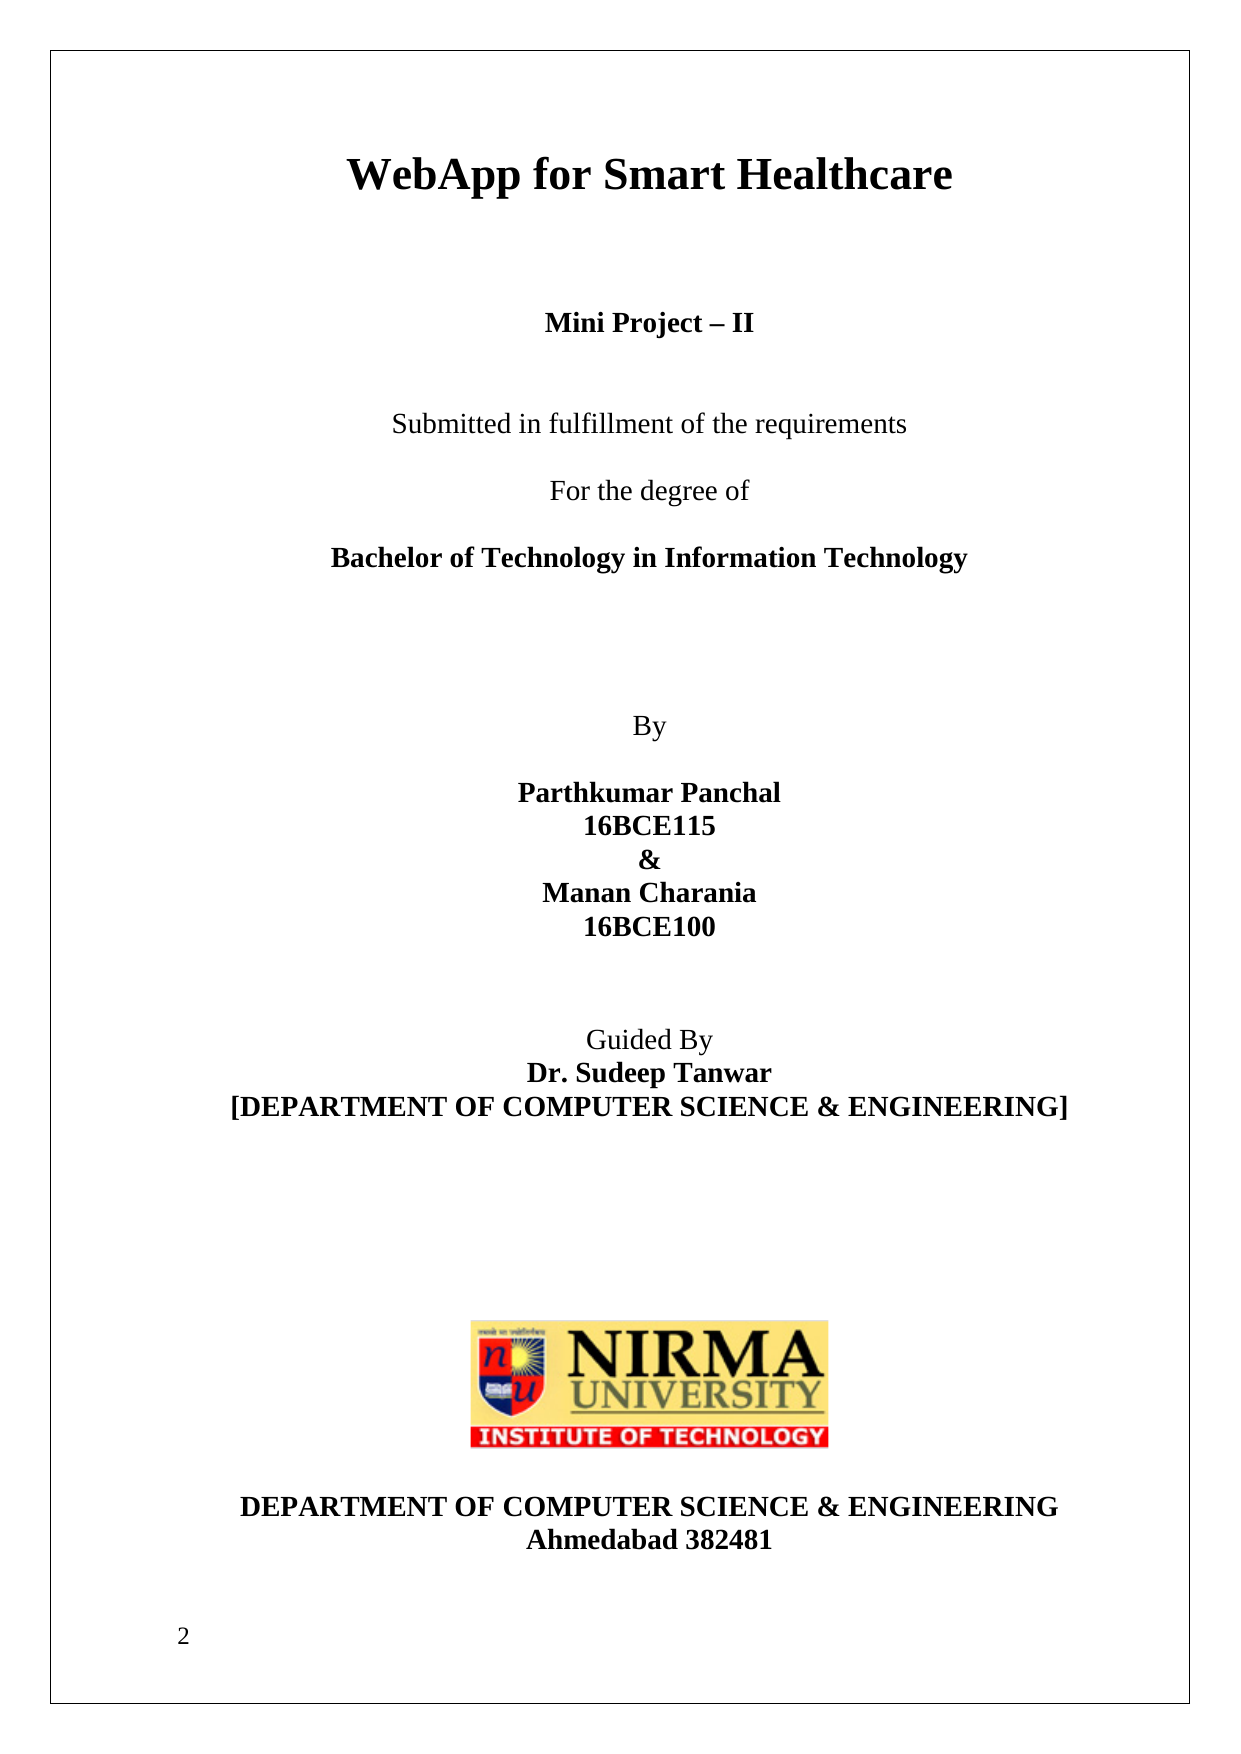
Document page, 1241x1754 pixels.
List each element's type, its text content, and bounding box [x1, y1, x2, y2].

text DEPARTMENT OF COMPUTER SCIENCE & ENGINEERING [177, 1489, 1122, 1522]
text Submitted in fulfillment of the requirements [177, 406, 1122, 439]
text WebApp for Smart Healthcare [177, 147, 1122, 200]
picture [470, 1320, 829, 1449]
text Dr. Sudeep Tanwar [177, 1055, 1122, 1089]
text Bachelor of Technology in Information Technology [177, 540, 1122, 573]
text For the degree of [177, 473, 1122, 506]
text [DEPARTMENT OF COMPUTER SCIENCE & ENGINEERING] [177, 1089, 1122, 1122]
text Guided By [177, 1022, 1122, 1055]
text 16BCE100 [177, 909, 1122, 942]
text By [177, 708, 1122, 741]
text 16BCE115 [177, 808, 1122, 842]
text Parthkumar Panchal [177, 775, 1122, 808]
text & [177, 842, 1122, 875]
text Manan Charania [177, 875, 1122, 909]
text Mini Project – II [177, 305, 1122, 339]
text Ahmedabad 382481 [177, 1522, 1122, 1556]
